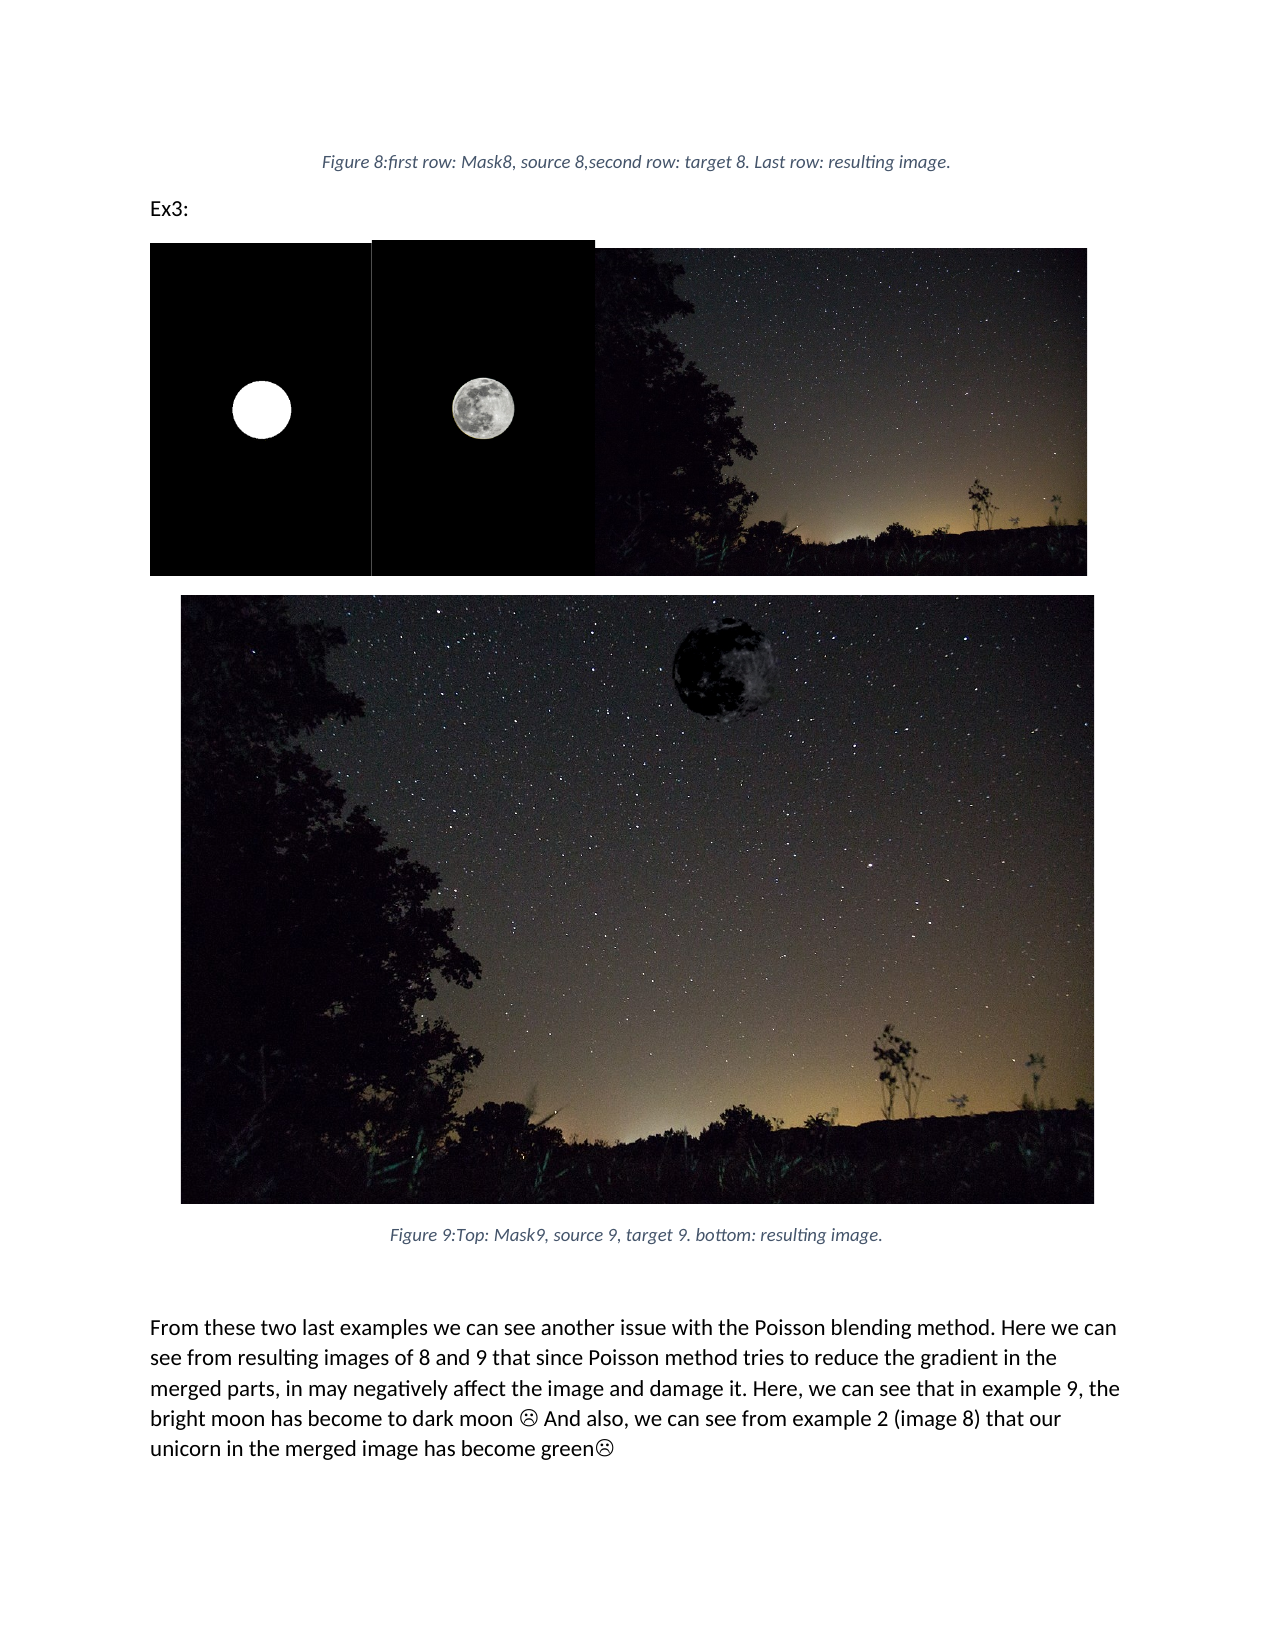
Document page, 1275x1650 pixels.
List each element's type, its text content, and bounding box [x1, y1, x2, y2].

text Ex3: [150, 194, 1125, 222]
text Figure 8:first row: Mask8, source 8,second row: target 8. Last row: resulting image. [150, 150, 1125, 173]
text Figure 9:Top: Mask9, source 9, target 9. bottom: resulting image. [150, 1223, 1125, 1246]
picture [180, 595, 1095, 1204]
text From these two last examples we can see another issue with the Poisson blending method. Here we can see from resulting images of 8 and 9 that since Poisson method tries to reduce the gradient in the merged parts, in may negatively affect the image and damage it. Here, we can see that in example 9, the bright moon has become to dark moon And also, we can see from example 2 (image 8) that our unicorn in the merged image has become green [150, 1313, 1125, 1462]
picture [150, 240, 1088, 576]
